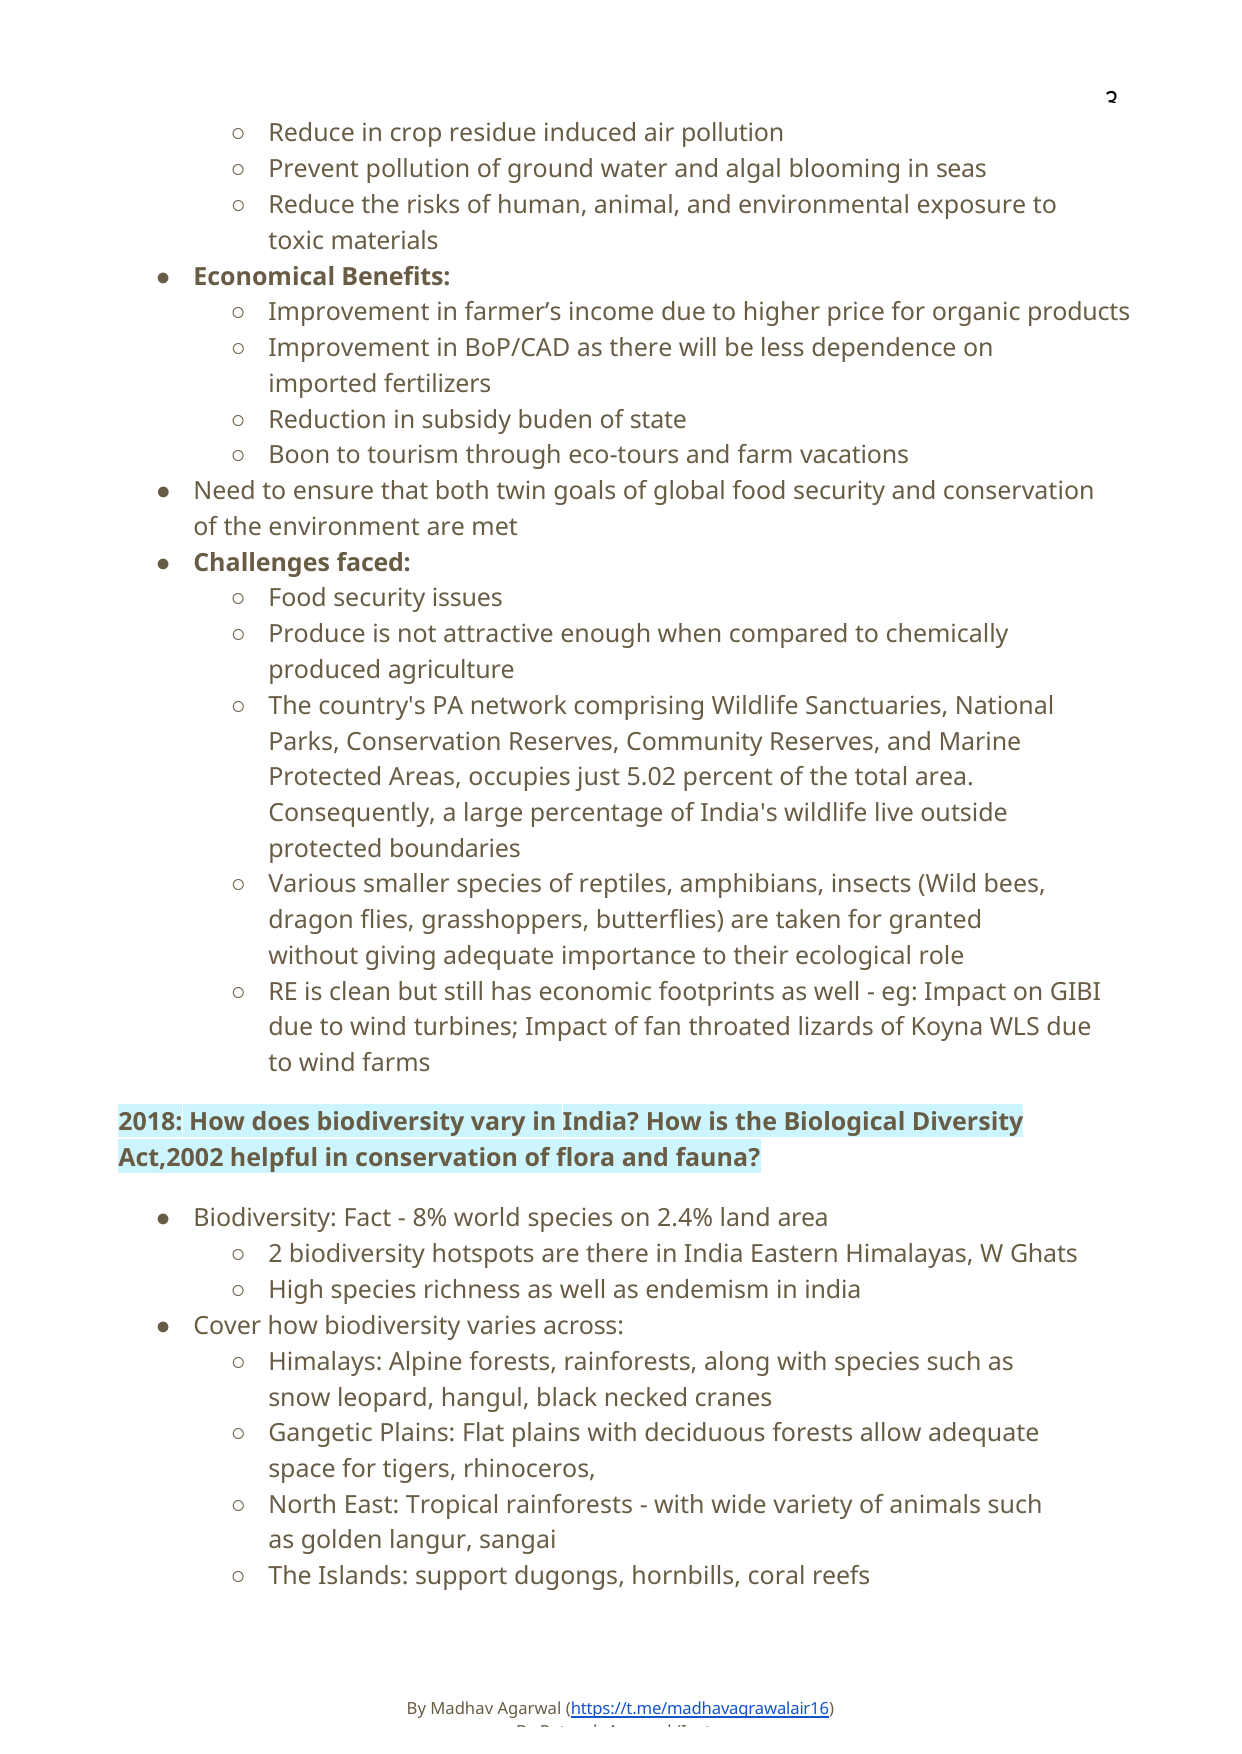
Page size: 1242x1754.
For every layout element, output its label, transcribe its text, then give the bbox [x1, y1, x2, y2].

list Improvement in BoP/CAD as there will be less dependence on imported fertilizers [231, 330, 1102, 399]
list Reduce in crop residue induced air pollution [230, 115, 1242, 149]
list Reduction in subsidy buden of state [230, 401, 1242, 435]
list 2 biodiversity hotspots are there in India Eastern Himalayas, W Ghats [230, 1236, 1242, 1269]
list The country's PA network comprising Wildlife Sanctuaries, National Parks, Conservation Reserves, Community Reserves, and Marine Protected Areas, occupies just 5.02 percent of the total area. Consequently, a large percentage of India's wildlife live outside protected boundaries [231, 687, 1117, 864]
list Boon to tourism through eco-tours and farm vacations [230, 437, 1242, 471]
list Prevent pollution of ground water and algal blooming in seas [230, 151, 1242, 185]
list High species richness as well as endemism in india [230, 1271, 1242, 1306]
list Reduce the risks of human, animal, and environmental exposure to toxic materials [231, 187, 1113, 257]
list Various smaller species of reptiles, amphibians, insects (Wild bees, dragon flies, grasshoppers, butterflies) are taken for granted without giving adequate importance to their ecological role [231, 866, 1067, 972]
list RE is clean but still has economic footprints as well - eg: Impact on GIBI due to wind turbines; Impact of fan throated lizards of Koyna WLS due to wind farms [231, 973, 1114, 1079]
list Food security issues [230, 580, 1242, 614]
subtitle Economical Benefits: [155, 258, 1242, 292]
list Produce is not attractive enough when compared to chemically produced agriculture [231, 616, 1121, 686]
list Need to ensure that both twin goals of global food security and conservation of the environment are met [156, 473, 1114, 543]
list Biodiversity: Fact - 8% world species on 2.4% land area [155, 1199, 1242, 1234]
list Himalays: Alpine forests, rainforests, along with species such as snow leopard, hangul, black necked cranes [231, 1343, 1074, 1413]
list Improvement in farmer’s income due to higher price for organic products [230, 294, 1242, 328]
list North East: Tropical rainforests - with wide variety of animals such as golden langur, sangai [231, 1486, 1068, 1556]
list The Islands: support dugongs, hornbills, coral reefs [230, 1558, 1242, 1592]
list Gangetic Plains: Flat plains with deciduous forests allow adequate space for tigers, rhinoceros, [231, 1415, 1105, 1485]
subtitle Challenges faced: [155, 544, 1242, 578]
subtitle 2018: How does biodiversity vary in India? How is the Biological Diversity Act,2002 helpful in conservation of flora and fauna? [118, 1103, 1111, 1173]
list Cover how biodiversity varies across: [155, 1307, 1242, 1342]
